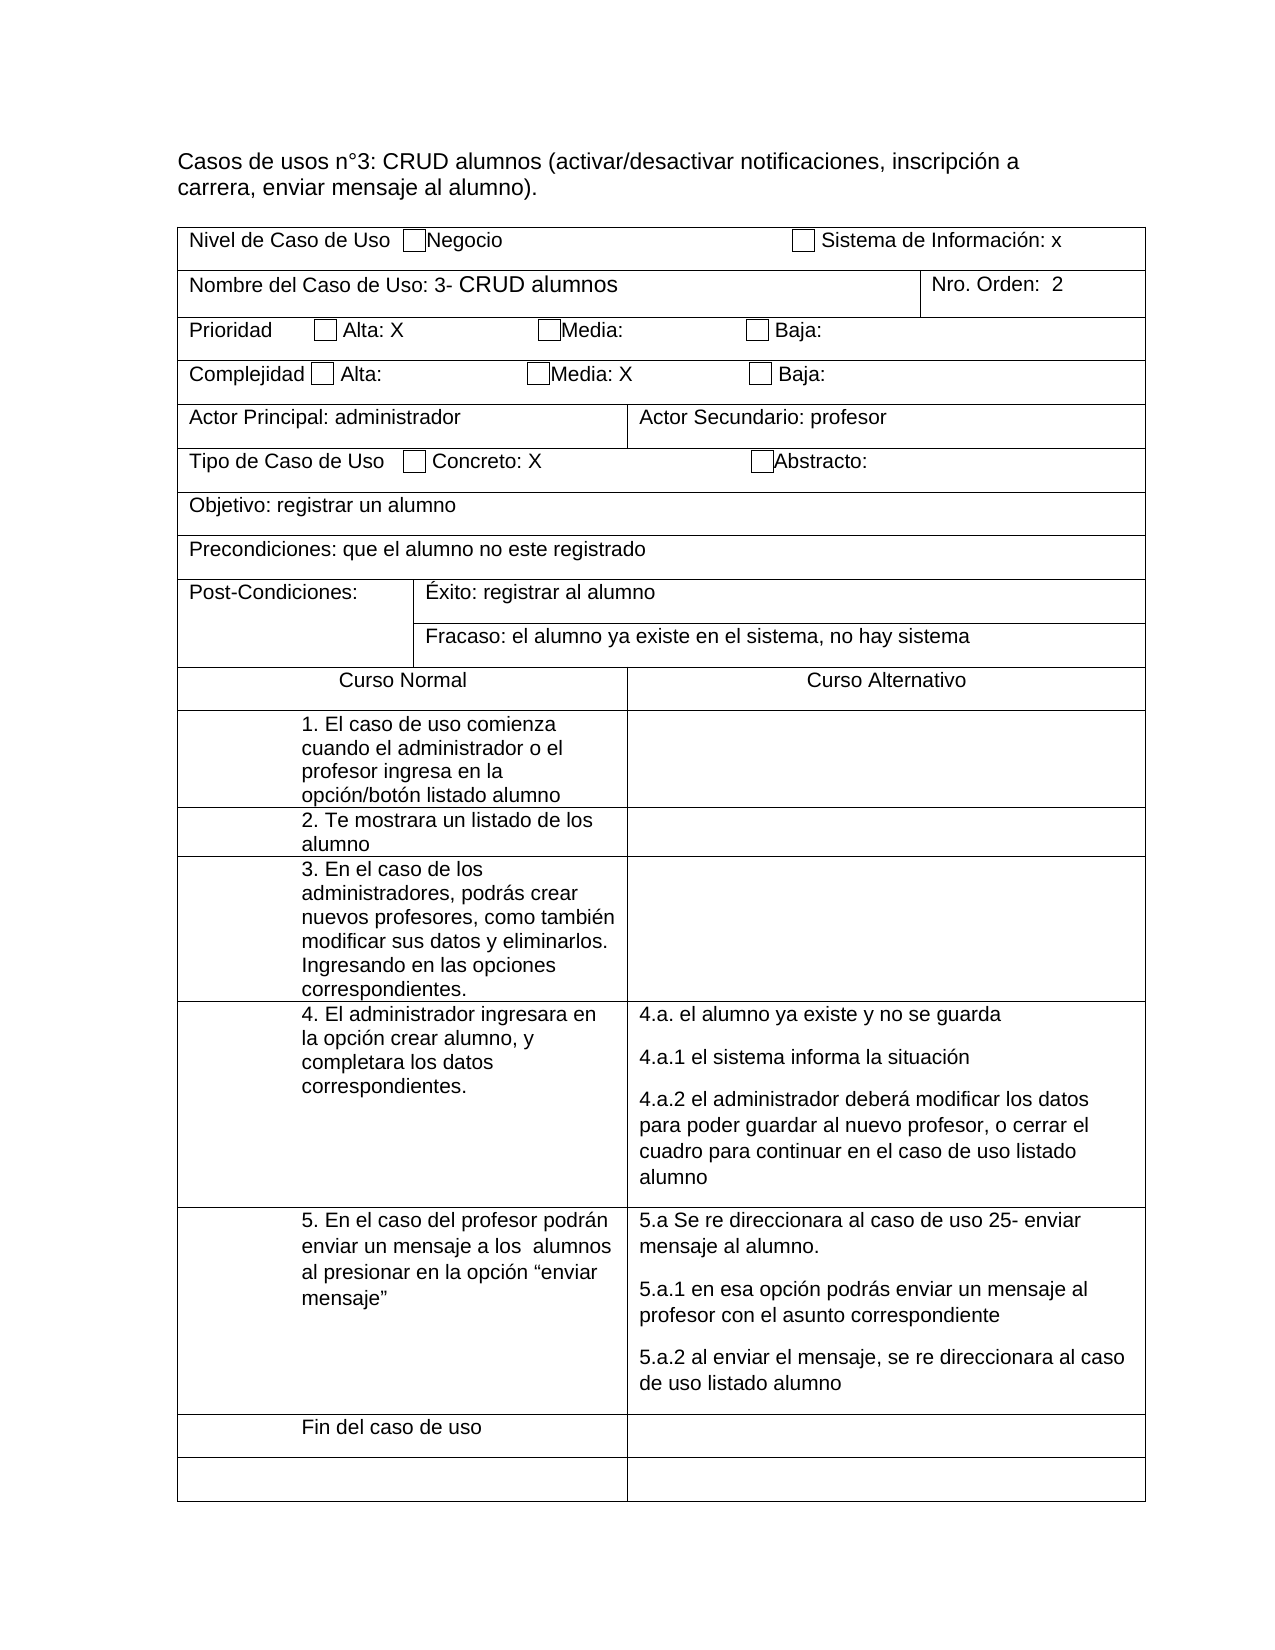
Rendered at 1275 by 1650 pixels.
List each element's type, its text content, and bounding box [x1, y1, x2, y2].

table_header Nivel de Caso de Uso Negocio Sistema de Información: x [178, 228, 1145, 270]
table_cell Fin del caso de uso [178, 1415, 627, 1457]
table_cell Curso Normal [178, 668, 627, 710]
table_cell 4. El administrador ingresara en la opción crear alumno, y completara los datos correspondientes. [178, 1002, 627, 1207]
table_cell Precondiciones: que el alumno no este registrado [178, 536, 1145, 579]
table_cell [628, 808, 1145, 856]
table_cell [178, 1458, 627, 1501]
table_cell 5.a Se re direccionara al caso de uso 25- enviar mensaje al alumno. 5.a.1 en esa opción podrás enviar un mensaje al profesor con el asunto correspondiente 5.a.2 al enviar el mensaje, se re direccionara al caso de uso listado alumno [628, 1208, 1145, 1413]
table_cell [628, 857, 1145, 1001]
table_cell 3. En el caso de los administradores, podrás crear nuevos profesores, como también modificar sus datos y eliminarlos. Ingresando en las opciones correspondientes. [178, 857, 627, 1001]
table_cell Complejidad Alta: Media: X Baja: [178, 361, 1145, 404]
table_cell 2. Te mostrara un listado de los alumno [178, 808, 627, 856]
table_cell Nro. Orden: 2 [921, 271, 1145, 317]
table_cell 1. El caso de uso comienza cuando el administrador o el profesor ingresa en la opción/botón listado alumno [178, 711, 627, 807]
table_cell Objetivo: registrar un alumno [178, 493, 1145, 535]
table_cell [628, 711, 1145, 807]
table_cell Actor Secundario: profesor [628, 405, 1145, 448]
table_cell Tipo de Caso de Uso Concreto: X Abstracto: [178, 449, 1145, 492]
table_cell [628, 1415, 1145, 1457]
table_cell Nombre del Caso de Uso: 3- CRUD alumnos [178, 271, 920, 317]
text Casos de usos n°3: CRUD alumnos (activar/desactivar notificaciones, inscripción a carrera, enviar mensaje al alumno). [177, 148, 1098, 200]
table_cell Fracaso: el alumno ya existe en el sistema, no hay sistema [414, 624, 1145, 667]
table_cell Actor Principal: administrador [178, 405, 627, 448]
table_cell Post-Condiciones: [178, 580, 413, 667]
table_cell [628, 1458, 1145, 1501]
table_cell 5. En el caso del profesor podrán enviar un mensaje a los alumnos al presionar en la opción “enviar mensaje” [178, 1208, 627, 1413]
table_cell Prioridad Alta: X Media: Baja: [178, 318, 1145, 360]
table_cell Éxito: registrar al alumno [414, 580, 1145, 623]
table_cell 4.a. el alumno ya existe y no se guarda 4.a.1 el sistema informa la situación 4.a.2 el administrador deberá modificar los datos para poder guardar al nuevo profesor, o cerrar el cuadro para continuar en el caso de uso listado alumno [628, 1002, 1145, 1207]
table_cell Curso Alternativo [628, 668, 1145, 710]
